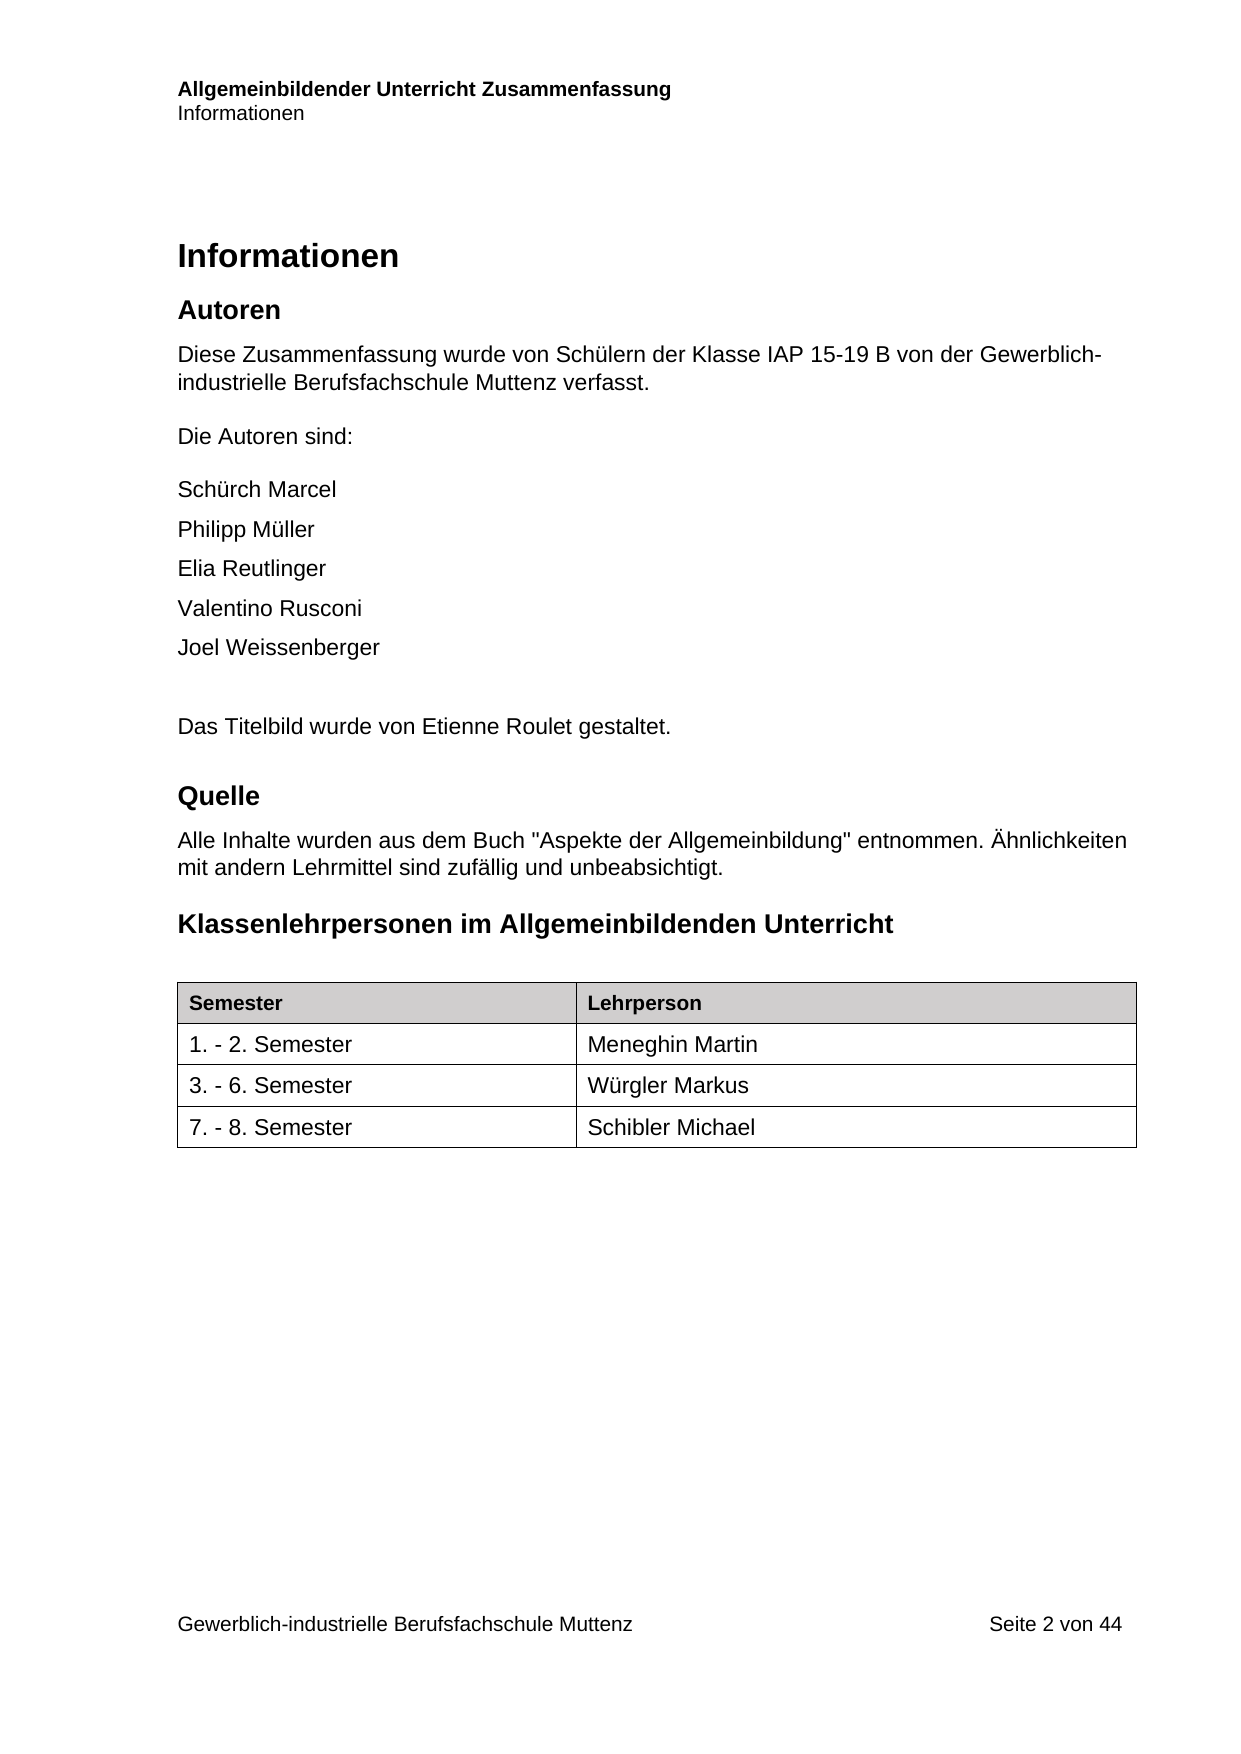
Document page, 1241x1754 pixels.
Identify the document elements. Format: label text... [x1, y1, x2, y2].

text Klassenlehrpersonen im Allgemeinbildenden Unterricht [177, 908, 1137, 939]
table_cell Würgler Markus [577, 1065, 1136, 1106]
table_header Semester [178, 983, 576, 1023]
text Joel Weissenberger [177, 634, 1137, 660]
text Schürch Marcel [177, 476, 1137, 502]
text Das Titelbild wurde von Etienne Roulet gestaltet. [177, 713, 1137, 739]
table_header Lehrperson [577, 983, 1136, 1023]
text Philipp Müller [177, 516, 1137, 542]
text Autoren [177, 294, 1137, 325]
table_cell Schibler Michael [577, 1107, 1136, 1147]
text Informationen [177, 236, 1137, 275]
text Diese Zusammenfassung wurde von Schülern der Klasse IAP 15-19 B von der Gewerblich-industrielle Berufsfachschule Muttenz verfasst. [177, 341, 1137, 395]
table_cell 7. - 8. Semester [178, 1107, 576, 1147]
table_cell 1. - 2. Semester [178, 1024, 576, 1064]
text Alle Inhalte wurden aus dem Buch "Aspekte der Allgemeinbildung" entnommen. Ähnlichkeiten mit andern Lehrmittel sind zufällig und unbeabsichtigt. [177, 826, 1137, 881]
text Die Autoren sind: [177, 422, 1137, 449]
table_cell Meneghin Martin [577, 1024, 1136, 1064]
text Valentino Rusconi [177, 594, 1137, 621]
table_cell 3. - 6. Semester [178, 1065, 576, 1106]
text Elia Reutlinger [177, 555, 1137, 581]
text Quelle [177, 779, 1137, 811]
